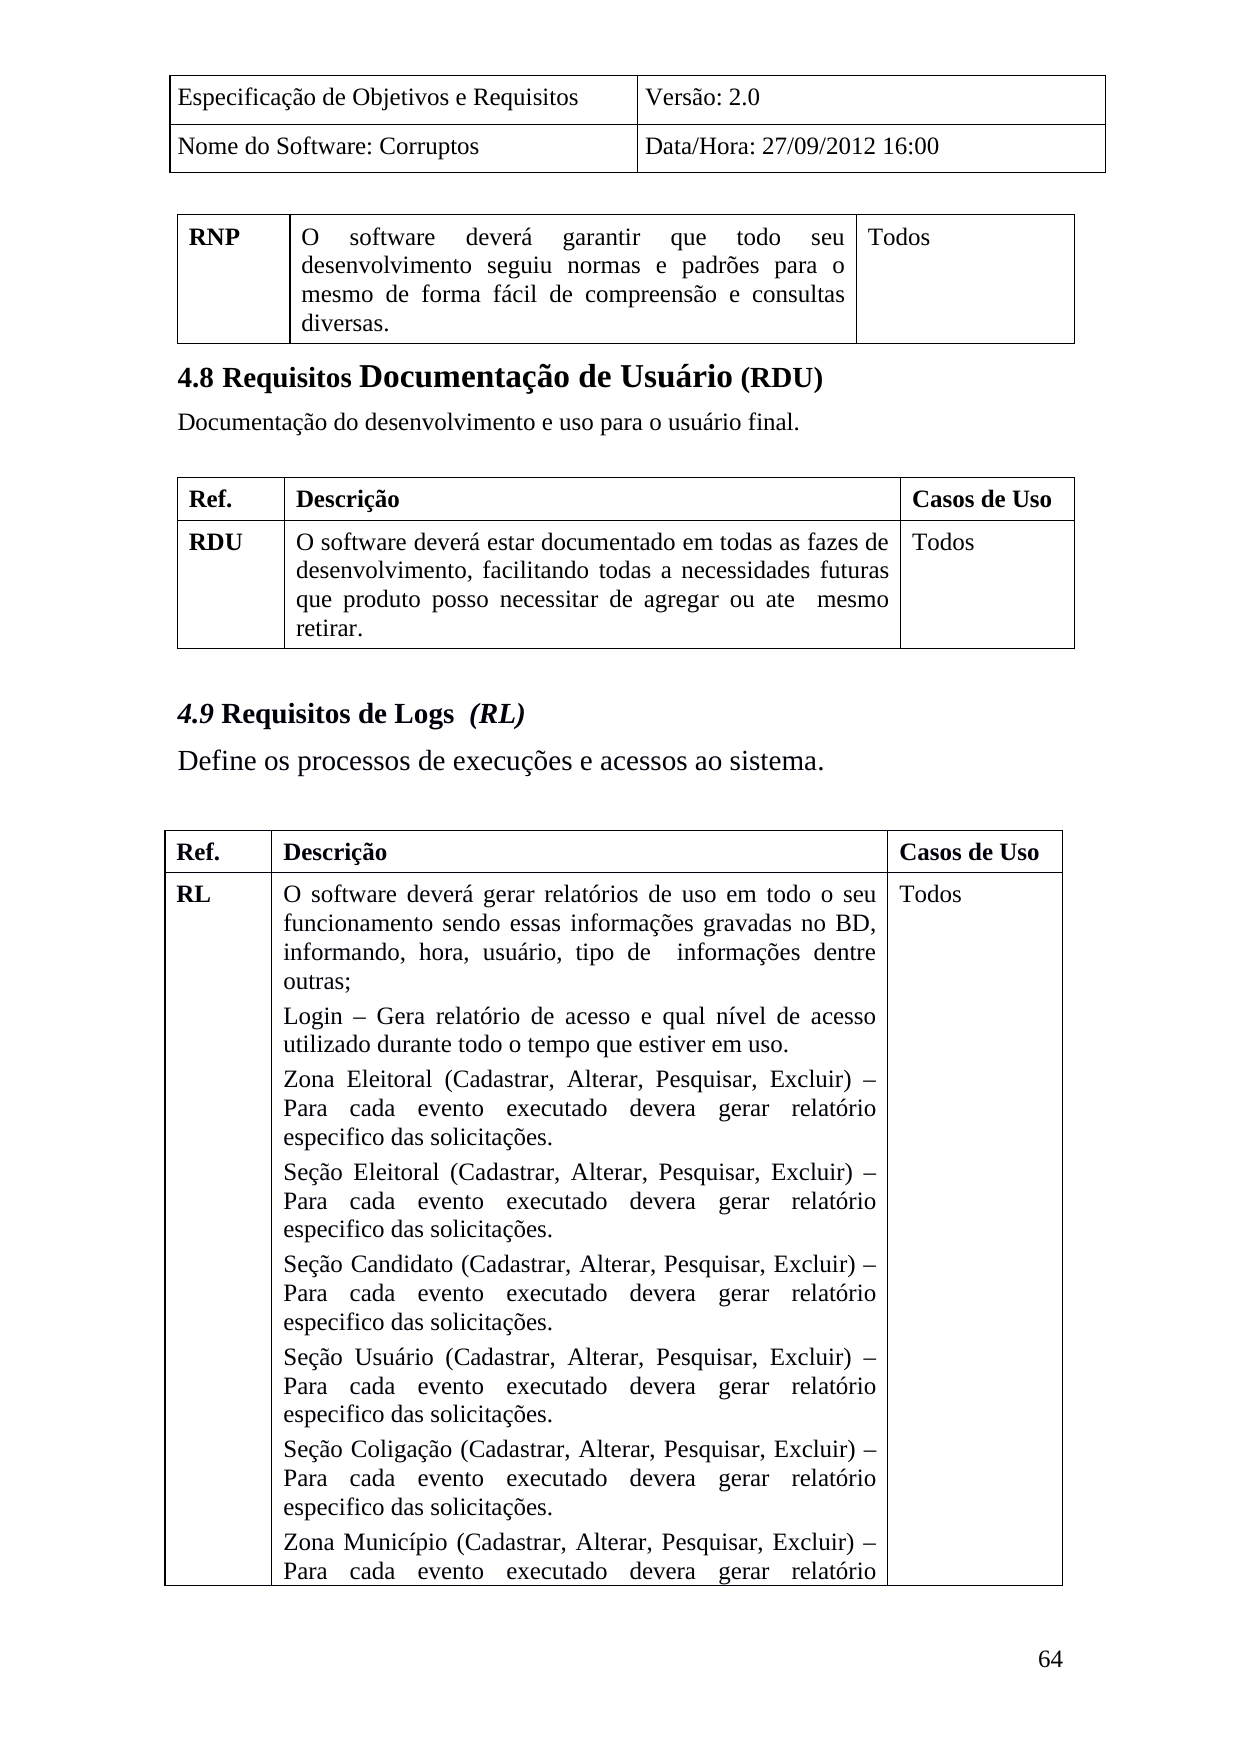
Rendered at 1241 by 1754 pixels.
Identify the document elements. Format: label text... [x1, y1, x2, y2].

table_header Ref. [166, 831, 271, 872]
subtitle Requisitos Documentação de Usuário (RDU) [177, 356, 1063, 395]
table_cell Todos [857, 215, 1074, 343]
table_cell O software deverá estar documentado em todas as fazes de desenvolvimento, facilitando todas a necessidades futuras que produto posso necessitar de agregar ou ate mesmo retirar. [285, 521, 900, 648]
table_cell RL [166, 873, 271, 1584]
text 4.9 Requisitos de Logs (RL) [177, 697, 1063, 730]
table_cell Todos [888, 873, 1062, 1584]
table_header Ref. [178, 478, 284, 519]
table_cell O software deverá garantir que todo seu desenvolvimento seguiu normas e padrões para o mesmo de forma fácil de compreensão e consultas diversas. [291, 215, 856, 343]
table_header Descrição [272, 831, 887, 872]
text Define os processos de execuções e acessos ao sistema. [177, 743, 1063, 776]
table_cell Todos [901, 521, 1074, 648]
table_header Casos de Uso [901, 478, 1074, 519]
table_cell RDU [178, 521, 284, 648]
table_header Casos de Uso [888, 831, 1062, 872]
table_cell RNP [178, 215, 289, 343]
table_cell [272, 873, 887, 1584]
text Documentação do desenvolvimento e uso para o usuário final. [177, 407, 1063, 436]
table_header Descrição [285, 478, 900, 519]
